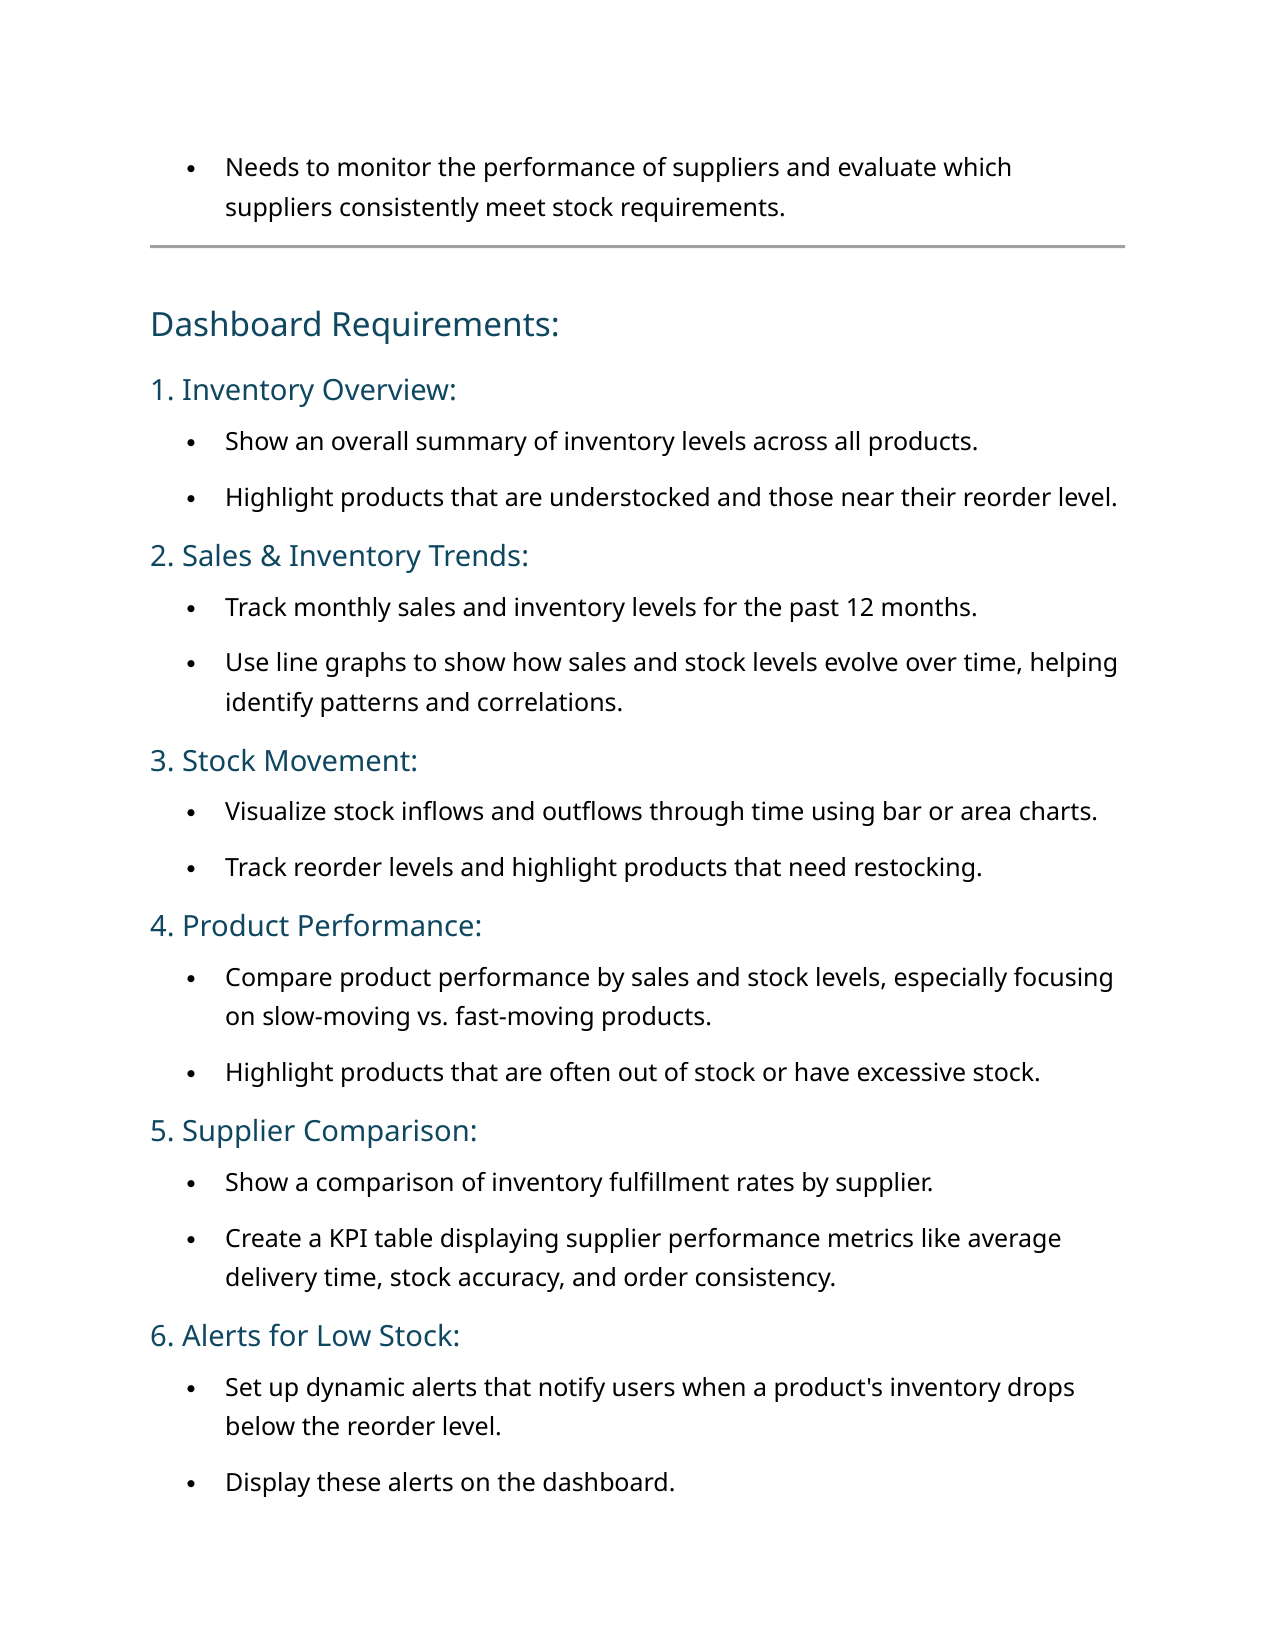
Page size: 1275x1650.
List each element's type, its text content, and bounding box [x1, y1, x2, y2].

list Visualize stock inflows and outflows through time using bar or area charts. [187, 794, 1125, 828]
list Set up dynamic alerts that notify users when a product's inventory drops below the reorder level. [187, 1369, 1125, 1442]
list Use line graphs to show how sales and stock levels evolve over time, helping identify patterns and correlations. [187, 645, 1125, 718]
subtitle 1. Inventory Overview: [150, 370, 1125, 409]
list Show an overall summary of inventory levels across all products. [187, 424, 1125, 458]
subtitle 3. Stock Movement: [150, 740, 1125, 780]
list Highlight products that are understocked and those near their reorder level. [187, 479, 1125, 513]
list Compare product performance by sales and stock levels, especially focusing on slow-moving vs. fast-moving products. [187, 960, 1125, 1033]
list Needs to monitor the performance of suppliers and evaluate which suppliers consistently meet stock requirements. [187, 150, 1125, 223]
list Create a KPI table displaying supplier performance metrics like average delivery time, stock accuracy, and order consistency. [187, 1220, 1125, 1293]
subtitle 6. Alerts for Low Stock: [150, 1315, 1125, 1355]
subtitle 2. Sales & Inventory Trends: [150, 535, 1125, 575]
list Track reorder levels and highlight products that need restocking. [187, 850, 1125, 884]
list Track monthly sales and inventory levels for the past 12 months. [187, 589, 1125, 623]
subtitle 4. Product Performance: [150, 906, 1125, 945]
list Highlight products that are often out of stock or have excessive stock. [187, 1055, 1125, 1089]
subtitle Dashboard Requirements: [150, 301, 1125, 346]
list Display these alerts on the dashboard. [187, 1464, 1125, 1498]
list Show a comparison of inventory fulfillment rates by supplier. [187, 1164, 1125, 1198]
subtitle 5. Supplier Comparison: [150, 1111, 1125, 1150]
